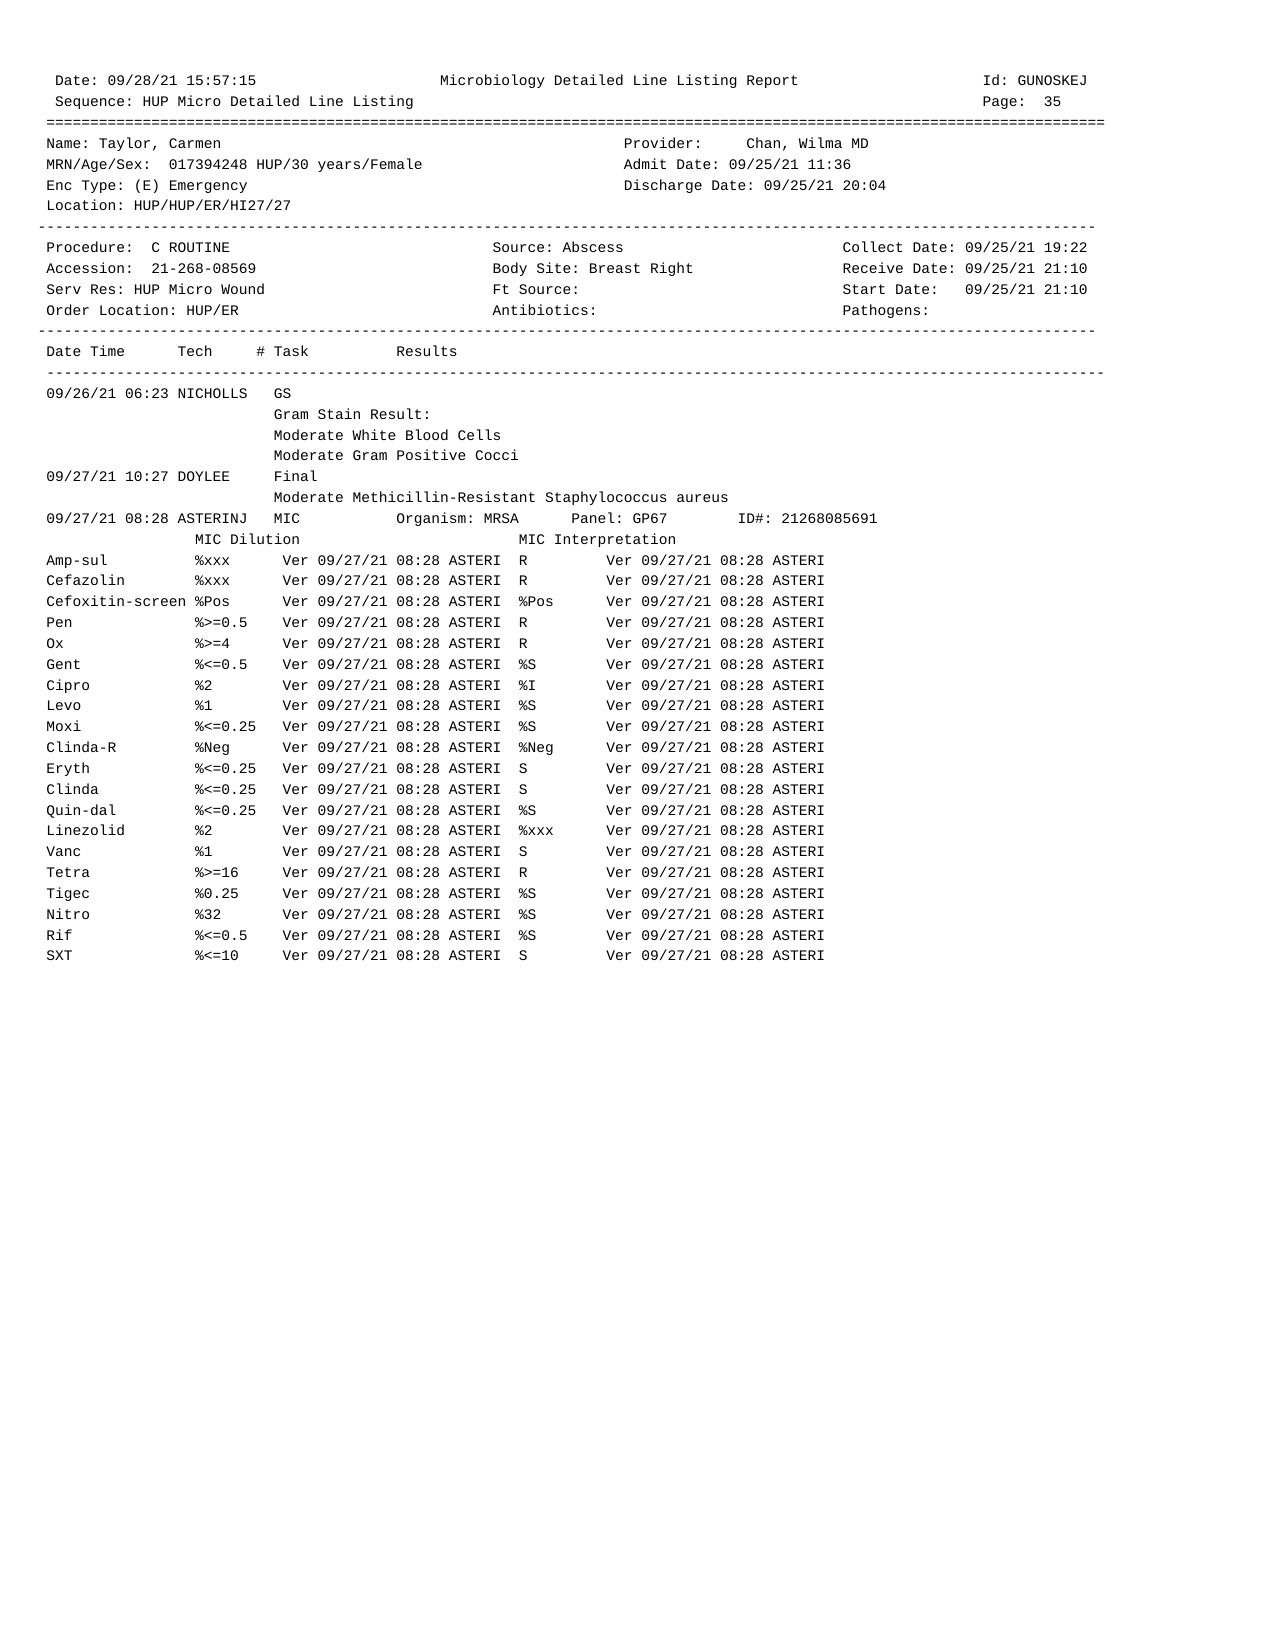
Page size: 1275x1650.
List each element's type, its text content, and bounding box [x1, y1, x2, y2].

text Clinda-R %Neg Ver 09/27/21 08:28 ASTERI %Neg Ver 09/27/21 08:28 ASTERI [37, 740, 1262, 757]
text Eryth %<=0.25 Ver 09/27/21 08:28 ASTERI S Ver 09/27/21 08:28 ASTERI [37, 761, 1262, 778]
text Ox %>=4 Ver 09/27/21 08:28 ASTERI R Ver 09/27/21 08:28 ASTERI [37, 636, 1262, 653]
text Cipro %2 Ver 09/27/21 08:28 ASTERI %I Ver 09/27/21 08:28 ASTERI [37, 678, 1262, 694]
text Procedure: C ROUTINE Source: Abscess Collect Date: 09/25/21 19:22 [37, 240, 1262, 257]
text Cefazolin %xxx Ver 09/27/21 08:28 ASTERI R Ver 09/27/21 08:28 ASTERI [37, 574, 1262, 590]
text ========================================================================================================================= [37, 115, 1262, 132]
text Moderate Gram Positive Cocci [37, 449, 1262, 465]
text Nitro %32 Ver 09/27/21 08:28 ASTERI %S Ver 09/27/21 08:28 ASTERI [37, 907, 1262, 923]
text Gent %<=0.5 Ver 09/27/21 08:28 ASTERI %S Ver 09/27/21 08:28 ASTERI [37, 657, 1262, 673]
text Pen %>=0.5 Ver 09/27/21 08:28 ASTERI R Ver 09/27/21 08:28 ASTERI [37, 615, 1262, 632]
text Location: HUP/HUP/ER/HI27/27 [37, 199, 1262, 215]
text 09/26/21 06:23 NICHOLLS GS [37, 386, 1262, 403]
text ------------------------------------------------------------------------------------------------------------------------- [37, 324, 1262, 340]
text Cefoxitin-screen %Pos Ver 09/27/21 08:28 ASTERI %Pos Ver 09/27/21 08:28 ASTERI [37, 594, 1262, 611]
text Order Location: HUP/ER Antibiotics: Pathogens: [37, 303, 1262, 319]
text ------------------------------------------------------------------------------------------------------------------------- [37, 219, 1262, 236]
text 09/27/21 08:28 ASTERINJ MIC Organism: MRSA Panel: GP67 ID#: 21268085691 [37, 511, 1262, 528]
text Enc Type: (E) Emergency Discharge Date: 09/25/21 20:04 [37, 178, 1262, 194]
text Vanc %1 Ver 09/27/21 08:28 ASTERI S Ver 09/27/21 08:28 ASTERI [37, 844, 1262, 861]
text Quin-dal %<=0.25 Ver 09/27/21 08:28 ASTERI %S Ver 09/27/21 08:28 ASTERI [37, 803, 1262, 819]
text Gram Stain Result: [37, 407, 1262, 423]
text MIC Dilution MIC Interpretation [37, 532, 1262, 548]
text Levo %1 Ver 09/27/21 08:28 ASTERI %S Ver 09/27/21 08:28 ASTERI [37, 699, 1262, 715]
text Clinda %<=0.25 Ver 09/27/21 08:28 ASTERI S Ver 09/27/21 08:28 ASTERI [37, 782, 1262, 798]
text Serv Res: HUP Micro Wound Ft Source: Start Date: 09/25/21 21:10 [37, 282, 1262, 298]
text ------------------------------------------------------------------------------------------------------------------------- [37, 365, 1262, 382]
text Rif %<=0.5 Ver 09/27/21 08:28 ASTERI %S Ver 09/27/21 08:28 ASTERI [37, 928, 1262, 944]
text Moxi %<=0.25 Ver 09/27/21 08:28 ASTERI %S Ver 09/27/21 08:28 ASTERI [37, 719, 1262, 736]
text MRN/Age/Sex: 017394248 HUP/30 years/Female Admit Date: 09/25/21 11:36 [37, 157, 1262, 173]
text Date Time Tech # Task Results [37, 344, 1262, 361]
text SXT %<=10 Ver 09/27/21 08:28 ASTERI S Ver 09/27/21 08:28 ASTERI [37, 949, 1262, 965]
text Date: 09/28/21 15:57:15 Microbiology Detailed Line Listing Report Id: GUNOSKEJ [37, 74, 1262, 90]
text Amp-sul %xxx Ver 09/27/21 08:28 ASTERI R Ver 09/27/21 08:28 ASTERI [37, 553, 1262, 569]
text Name: Taylor, Carmen Provider: Chan, Wilma MD [37, 136, 1262, 153]
text Moderate White Blood Cells [37, 428, 1262, 444]
text Tetra %>=16 Ver 09/27/21 08:28 ASTERI R Ver 09/27/21 08:28 ASTERI [37, 865, 1262, 882]
text Moderate Methicillin-Resistant Staphylococcus aureus [37, 490, 1262, 507]
text Linezolid %2 Ver 09/27/21 08:28 ASTERI %xxx Ver 09/27/21 08:28 ASTERI [37, 824, 1262, 840]
text 09/27/21 10:27 DOYLEE Final [37, 469, 1262, 486]
text Tigec %0.25 Ver 09/27/21 08:28 ASTERI %S Ver 09/27/21 08:28 ASTERI [37, 886, 1262, 903]
text Sequence: HUP Micro Detailed Line Listing Page: 35 [37, 94, 1262, 111]
text Accession: 21-268-08569 Body Site: Breast Right Receive Date: 09/25/21 21:10 [37, 261, 1262, 278]
